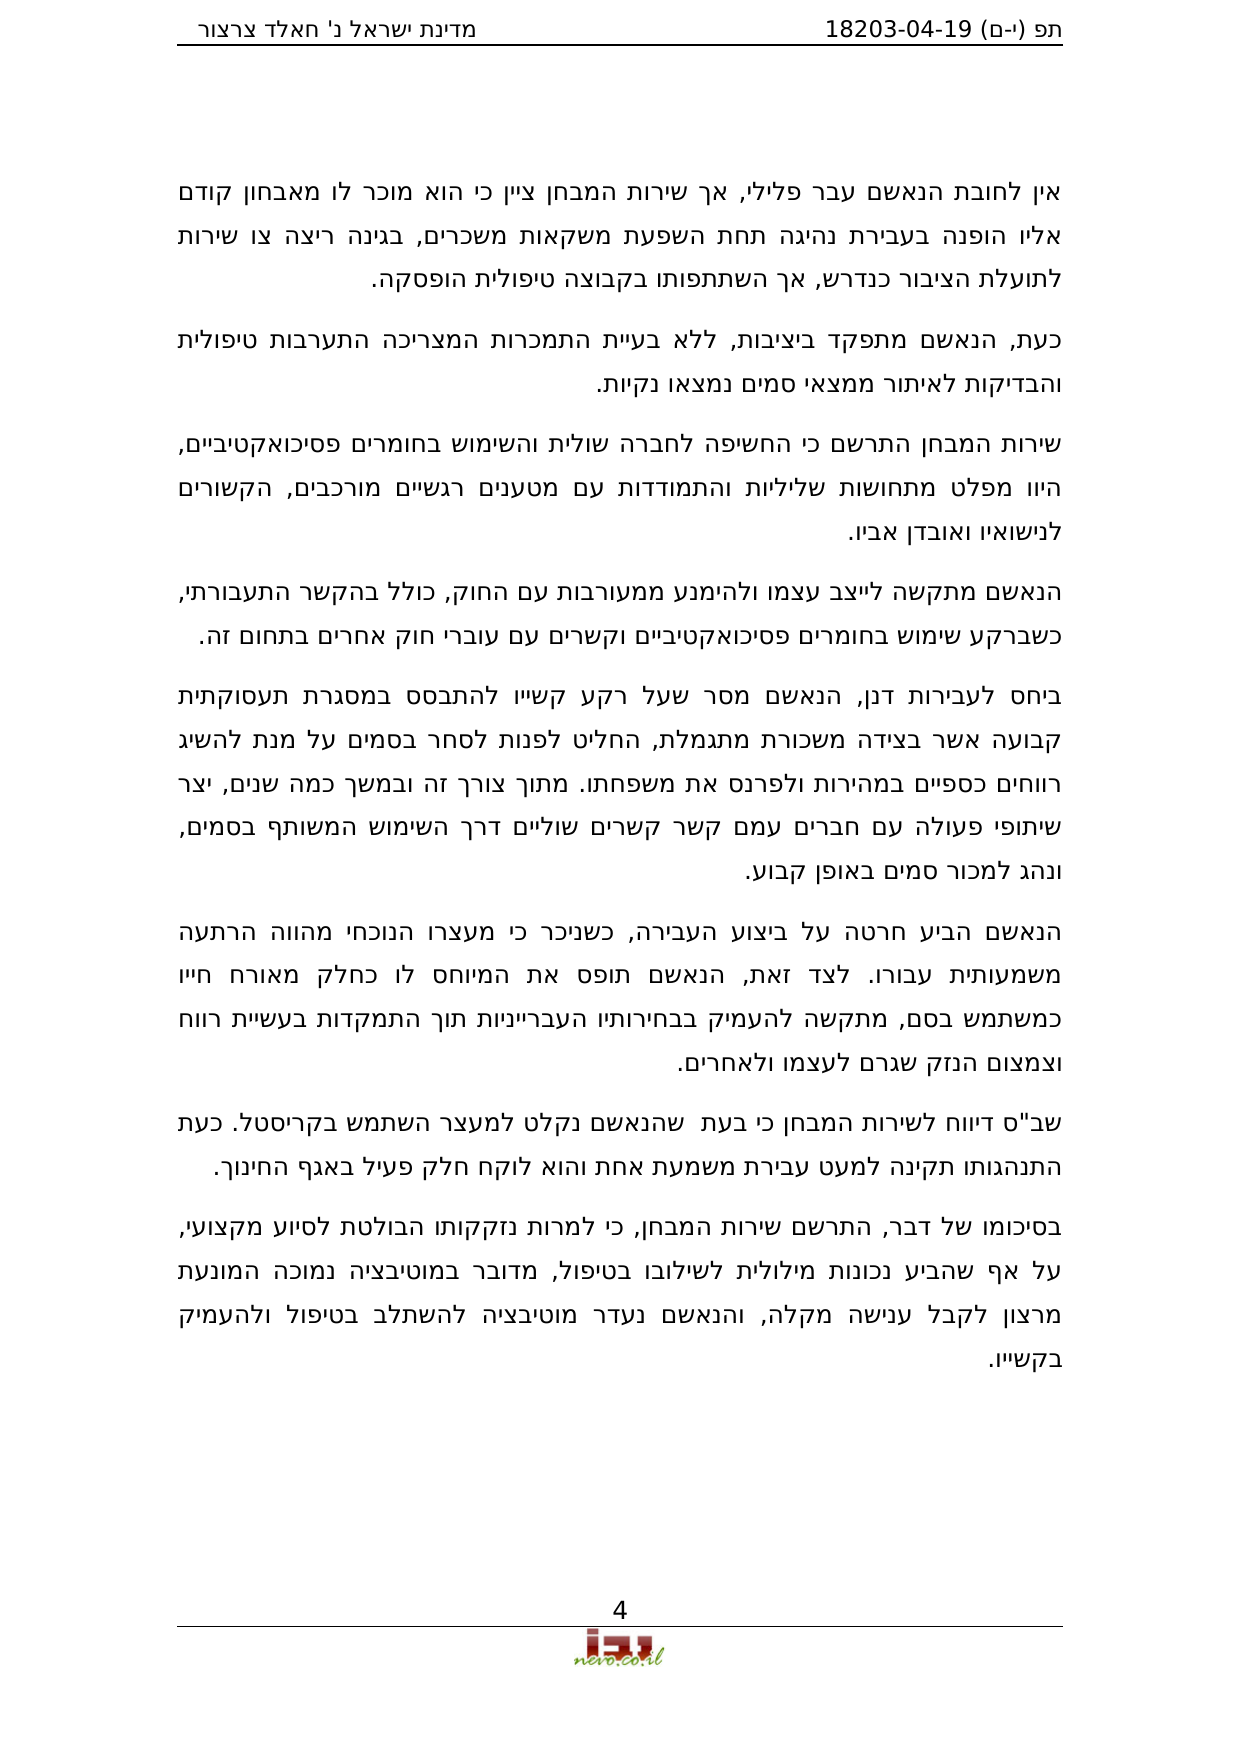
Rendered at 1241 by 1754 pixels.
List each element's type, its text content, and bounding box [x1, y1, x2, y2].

text ביחס לעבירות דנן, הנאשם מסר שעל רקע קשייו להתבסס במסגרת תעסוקתית קבועה אשר בצידה משכורת מתגמלת, החליט לפנות לסחר בסמים על מנת להשיג רווחים כספיים במהירות ולפרנס את משפחתו. מתוך צורך זה ובמשך כמה שנים, יצר שיתופי פעולה עם חברים עמם קשר קשרים שוליים דרך השימוש המשותף בסמים, ונהג למכור סמים באופן קבוע. [177, 681, 1063, 886]
text הנאשם הביע חרטה על ביצוע העבירה, כשניכר כי מעצרו הנוכחי מהווה הרתעה משמעותית עבורו. לצד זאת, הנאשם תופס את המיוחס לו כחלק מאורח חייו כמשתמש בסם, מתקשה להעמיק בבחירותיו העברייניות תוך התמקדות בעשיית רווח וצמצום הנזק שגרם לעצמו ולאחרים. [177, 917, 1063, 1077]
picture [574, 1628, 666, 1667]
text הנאשם מתקשה לייצב עצמו ולהימנע ממעורבות עם החוק, כולל בהקשר התעבורתי, כשברקע שימוש בחומרים פסיכואקטיביים וקשרים עם עוברי חוק אחרים בתחום זה. [177, 577, 1063, 650]
text כעת, הנאשם מתפקד ביציבות, ללא בעיית התמכרות המצריכה התערבות טיפולית והבדיקות לאיתור ממצאי סמים נמצאו נקיות. [177, 325, 1063, 398]
text בסיכומו של דבר, התרשם שירות המבחן, כי למרות נזקקותו הבולטת לסיוע מקצועי, על אף שהביע נכונות מילולית לשילובו בטיפול, מדובר במוטיבציה נמוכה המונעת מרצון לקבל ענישה מקלה, והנאשם נעדר מוטיבציה להשתלב בטיפול ולהעמיק בקשייו. [177, 1213, 1063, 1373]
text אין לחובת הנאשם עבר פלילי, אך שירות המבחן ציין כי הוא מוכר לו מאבחון קודם אליו הופנה בעבירת נהיגה תחת השפעת משקאות משכרים, בגינה ריצה צו שירות לתועלת הציבור כנדרש, אך השתתפותו בקבוצה טיפולית הופסקה. [177, 177, 1063, 294]
text שירות המבחן התרשם כי החשיפה לחברה שולית והשימוש בחומרים פסיכואקטיביים, היוו מפלט מתחושות שליליות והתמודדות עם מטענים רגשיים מורכבים, הקשורים לנישואיו ואובדן אביו. [177, 429, 1063, 546]
text שב"ס דיווח לשירות המבחן כי בעת שהנאשם נקלט למעצר השתמש בקריסטל. כעת התנהגותו תקינה למעט עבירת משמעת אחת והוא לוקח חלק פעיל באגף החינוך. [177, 1108, 1063, 1181]
